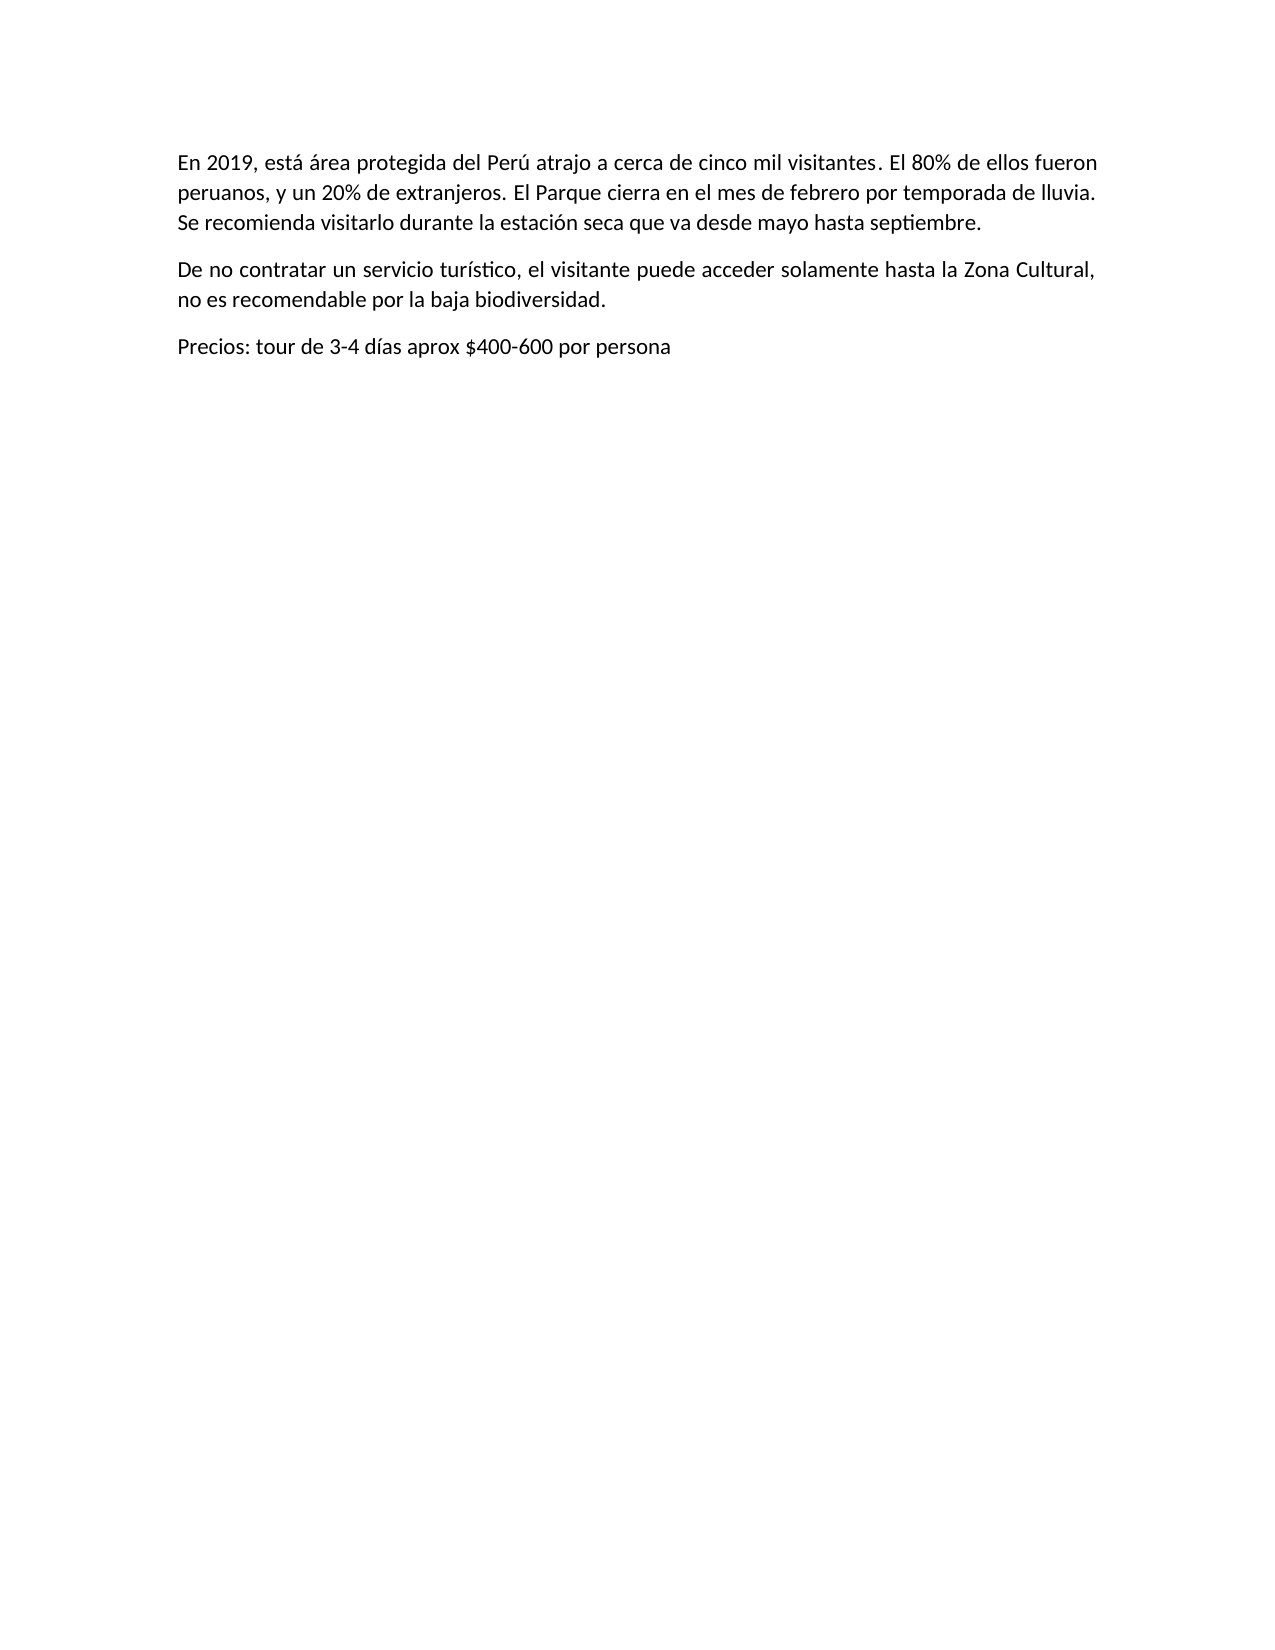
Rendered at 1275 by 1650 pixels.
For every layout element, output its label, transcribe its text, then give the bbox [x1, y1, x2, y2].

text En 2019, está área protegida del Perú atrajo a cerca de cinco mil visitantes. El 80% de ellos fueron peruanos, y un 20% de extranjeros. El Parque cierra en el mes de febrero por temporada de lluvia. Se recomienda visitarlo durante la estación seca que va desde mayo hasta septiembre. [177, 206, 1098, 236]
text Precios: tour de 3-4 días aprox $400-600 por persona [177, 332, 1098, 360]
text De no contratar un servicio turístico, el visitante puede acceder solamente hasta la Zona Cultural, no es recomendable por la baja biodiversidad. [177, 255, 1098, 313]
text En 2019, está área protegida del Perú atrajo a cerca de cinco mil visitantes. El 80% de ellos fueron peruanos, y un 20% de extranjeros. El Parque cierra en el mes de febrero por temporada de lluvia. Se recomienda visitarlo durante la estación seca que va desde mayo hasta septiembre. [177, 148, 1098, 178]
